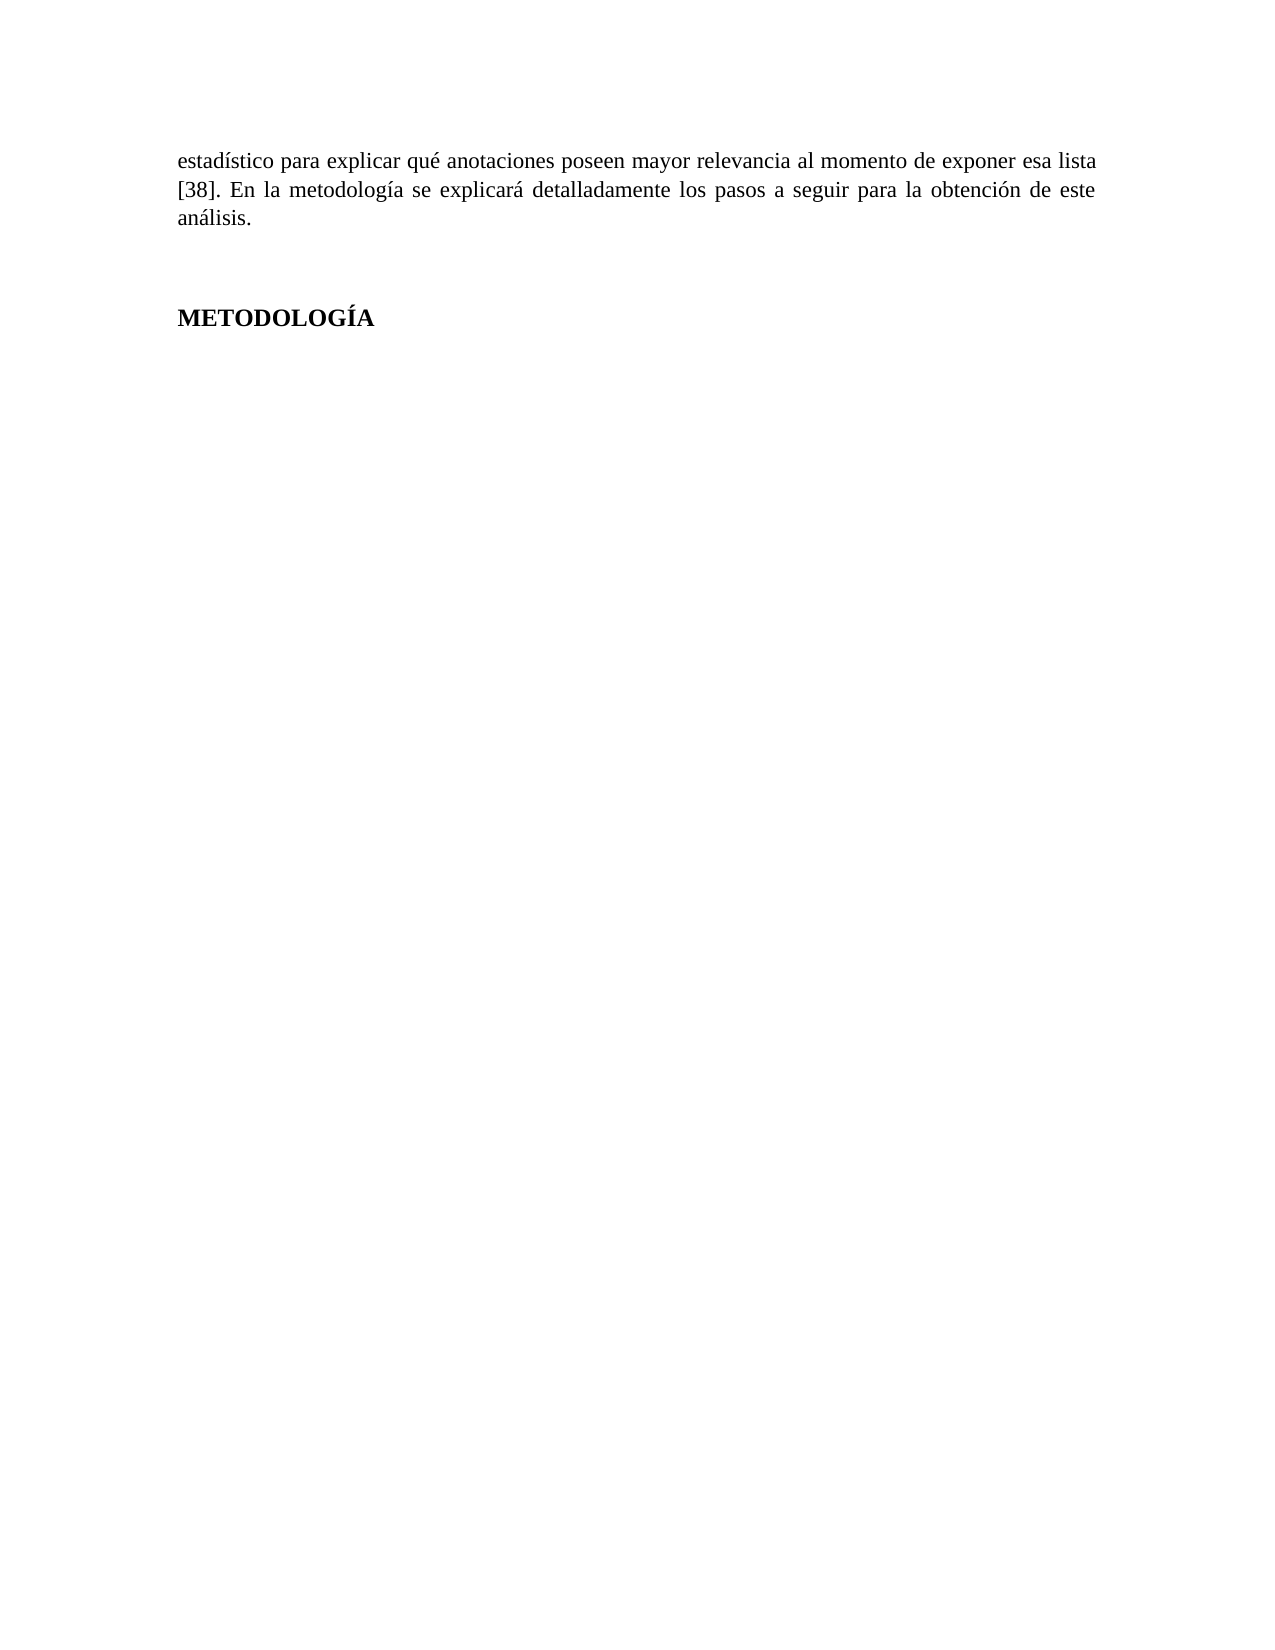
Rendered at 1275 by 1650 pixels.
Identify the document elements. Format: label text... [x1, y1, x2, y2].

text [177, 148, 1098, 231]
subtitle METODOLOGÍA [177, 303, 1098, 332]
